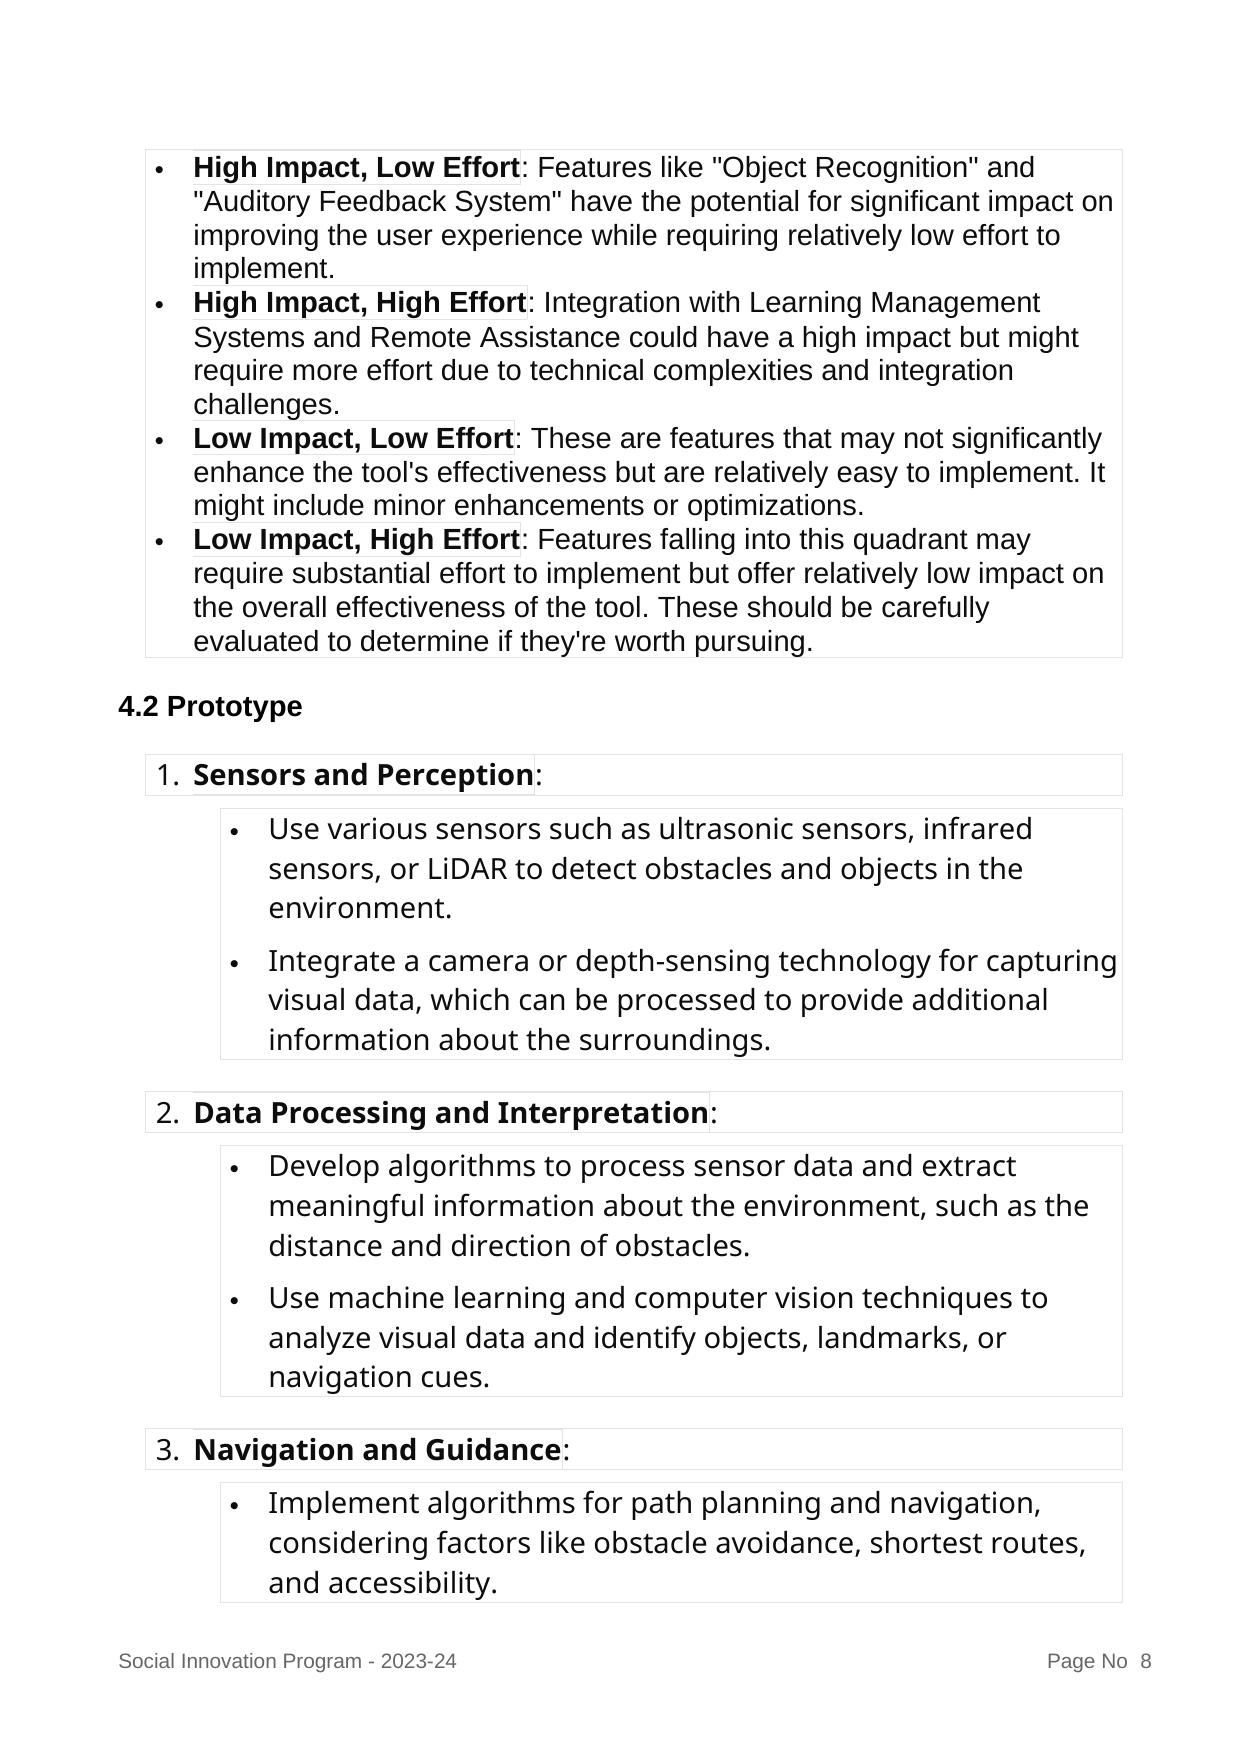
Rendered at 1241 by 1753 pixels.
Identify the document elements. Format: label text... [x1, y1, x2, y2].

list Low Impact, Low Effort: These are features that may not significantly enhance the tool's effectiveness but are relatively easy to implement. It might include minor enhancements or optimizations. [146, 420, 1122, 521]
list Integrate a camera or depth-sensing technology for capturing visual data, which can be processed to provide additional information about the surroundings. [221, 939, 1122, 1059]
list Use various sensors such as ultrasonic sensors, infrared sensors, or LiDAR to detect obstacles and objects in the environment. [221, 809, 1122, 927]
list High Impact, High Effort: Integration with Learning Management Systems and Remote Assistance could have a high impact but might require more effort due to technical complexities and integration challenges. [146, 284, 1122, 420]
list Sensors and Perception: [146, 755, 534, 795]
list Data Processing and Interpretation: [146, 1092, 709, 1132]
list Data Processing and Interpretation: [710, 1092, 1122, 1132]
list Implement algorithms for path planning and navigation, considering factors like obstacle avoidance, shortest routes, and accessibility. [221, 1483, 1122, 1602]
list High Impact, Low Effort: Features like "Object Recognition" and "Auditory Feedback System" have the potential for significant impact on improving the user experience while requiring relatively low effort to implement. [146, 150, 1122, 284]
subtitle 4.2 Prototype [118, 689, 1110, 722]
list Navigation and Guidance: [146, 1429, 562, 1469]
list Sensors and Perception: [535, 755, 1122, 795]
list Navigation and Guidance: [563, 1429, 1122, 1469]
list Use machine learning and computer vision techniques to analyze visual data and identify objects, landmarks, or navigation cues. [221, 1277, 1122, 1396]
list Low Impact, High Effort: Features falling into this quadrant may require substantial effort to implement but offer relatively low impact on the overall effectiveness of the tool. These should be carefully evaluated to determine if they're worth pursuing. [146, 521, 1122, 657]
list Develop algorithms to process sensor data and extract meaningful information about the environment, such as the distance and direction of obstacles. [221, 1146, 1122, 1265]
